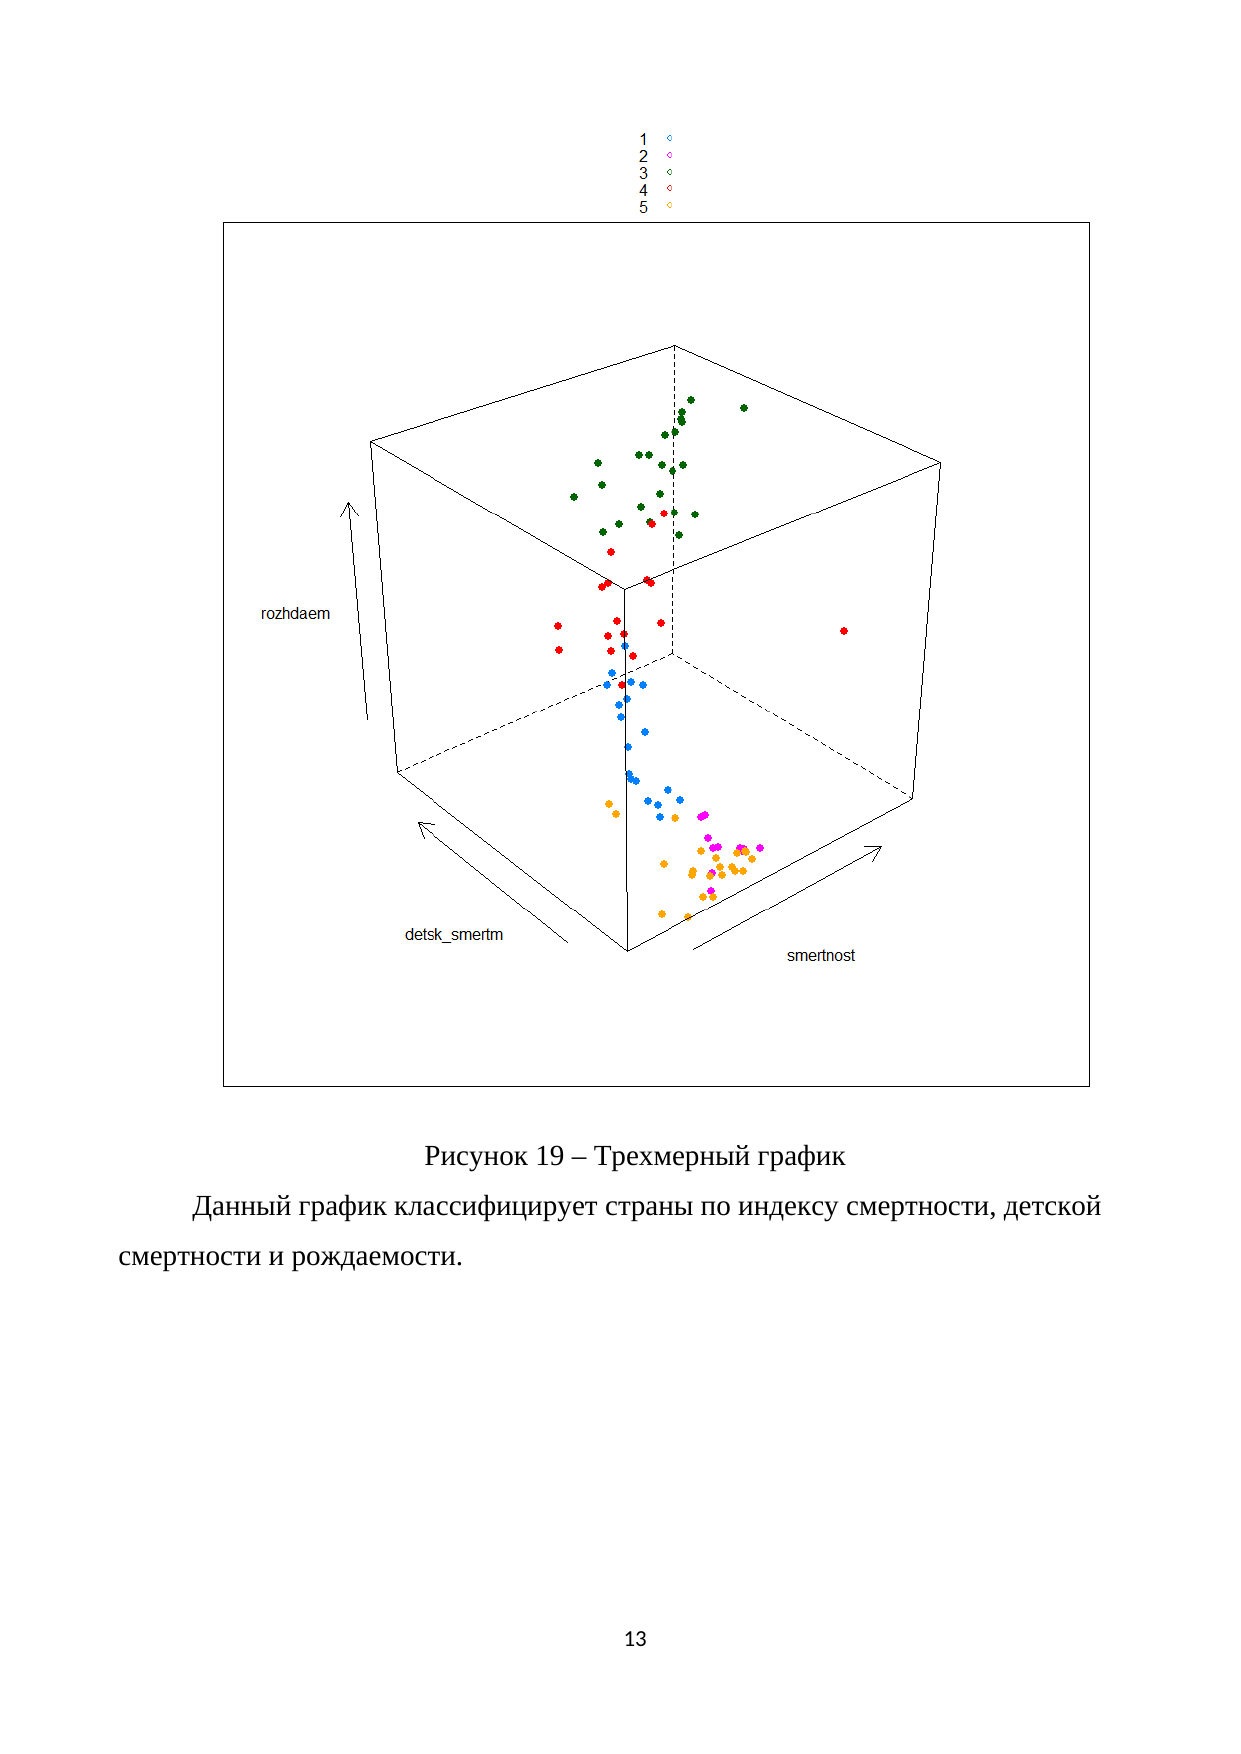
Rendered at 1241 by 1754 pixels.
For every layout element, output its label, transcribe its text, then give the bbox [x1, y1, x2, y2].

text Данный график классифицирует страны по индексу смертности, детской смертности и рождаемости. [118, 1188, 1152, 1272]
text Рисунок 19 – Трехмерный график [118, 1138, 1152, 1171]
picture [195, 118, 1148, 1107]
